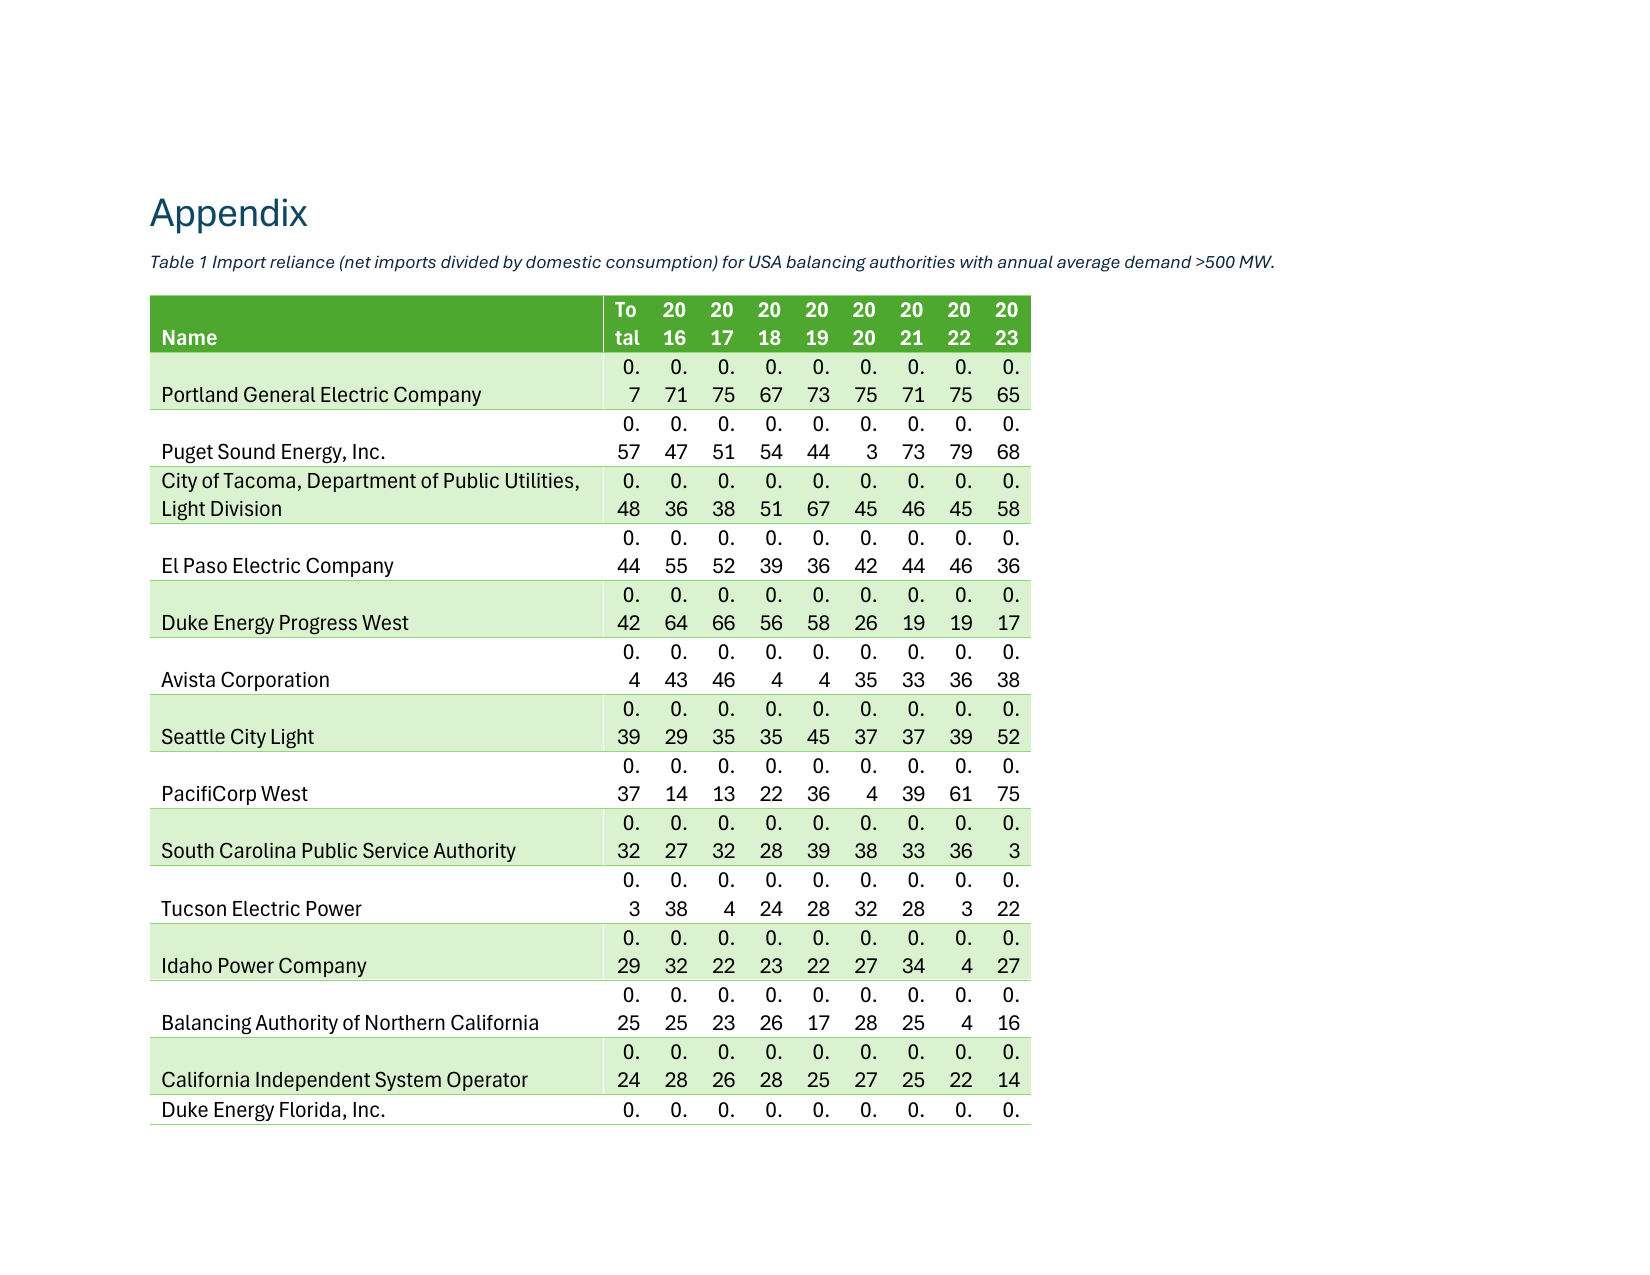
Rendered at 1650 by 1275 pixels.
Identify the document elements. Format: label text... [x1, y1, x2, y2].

table_cell 0.25 [794, 1095, 841, 1124]
table_cell 0.38 [984, 638, 1031, 694]
table_cell 0.22 [984, 866, 1031, 922]
table_cell California Independent System Operator [150, 1038, 603, 1094]
table_cell 0.39 [746, 524, 794, 580]
table_cell 0.3 [984, 809, 1031, 865]
table_cell 0.3 [604, 866, 651, 922]
table_cell 0.42 [841, 524, 889, 580]
table_cell 0.26 [651, 1095, 699, 1124]
table_cell 0.23 [699, 981, 746, 1037]
table_cell 0.3 [936, 866, 984, 922]
table_cell Tucson Electric Power [150, 866, 603, 922]
table_cell South Carolina Public Service Authority [150, 809, 603, 865]
table_header Name [150, 296, 603, 352]
table_cell 0.75 [936, 353, 984, 409]
table_cell Portland General Electric Company [150, 353, 603, 409]
table_cell El Paso Electric Company [150, 524, 603, 580]
table_cell 0.38 [651, 866, 699, 922]
table_cell 0.44 [604, 524, 651, 580]
table_cell 0.68 [984, 410, 1031, 466]
table_cell 0.37 [841, 695, 889, 751]
table_cell 0.27 [841, 924, 889, 979]
table_cell 0.4 [794, 638, 841, 694]
table_cell 0.4 [699, 866, 746, 922]
table_cell Idaho Power Company [150, 924, 603, 979]
table_cell 0.22 [746, 752, 794, 808]
table_cell 0.26 [746, 1095, 794, 1124]
table_cell 0.39 [604, 695, 651, 751]
table_header 2023 [984, 296, 1031, 352]
table_cell 0.32 [699, 809, 746, 865]
table_cell 0.58 [984, 467, 1031, 523]
table_cell 0.35 [699, 695, 746, 751]
table_cell 0.79 [936, 410, 984, 466]
table_cell 0.33 [889, 638, 936, 694]
table_header Total [604, 296, 651, 352]
table_cell 0.28 [794, 866, 841, 922]
table_cell 0.67 [794, 467, 841, 523]
table_cell 0.66 [699, 581, 746, 637]
table_cell 0.36 [794, 524, 841, 580]
table_cell 0.27 [651, 809, 699, 865]
table_cell 0.22 [699, 924, 746, 979]
table_cell 0.32 [651, 924, 699, 979]
table_cell 0.32 [841, 866, 889, 922]
table_cell 0.25 [889, 981, 936, 1037]
table_cell 0.17 [794, 981, 841, 1037]
table_cell 0.23 [889, 1095, 936, 1124]
table_cell 0.37 [604, 752, 651, 808]
table_cell 0.71 [651, 353, 699, 409]
table_cell 0.14 [984, 1038, 1031, 1094]
table_cell 0.4 [936, 924, 984, 979]
table_cell 0.57 [604, 410, 651, 466]
table_cell 0.52 [699, 524, 746, 580]
table_cell 0.28 [746, 809, 794, 865]
table_cell 0.39 [889, 752, 936, 808]
table_header 2021 [889, 296, 936, 352]
table_cell 0.46 [936, 524, 984, 580]
table_cell 0.39 [794, 809, 841, 865]
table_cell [150, 1095, 603, 1124]
table_cell 0.36 [936, 638, 984, 694]
table_cell 0.3 [841, 410, 889, 466]
table_cell 0.73 [889, 410, 936, 466]
table_cell 0.47 [651, 410, 699, 466]
table_cell 0.73 [794, 353, 841, 409]
table_cell 0.35 [746, 695, 794, 751]
table_cell 0.22 [794, 924, 841, 979]
table_cell 0.17 [984, 581, 1031, 637]
table_cell 0.25 [841, 1095, 889, 1124]
table_cell 0.36 [651, 467, 699, 523]
table_cell 0.22 [936, 1038, 984, 1094]
subtitle Appendix [150, 187, 1500, 238]
table_cell 0.4 [936, 981, 984, 1037]
table_cell 0.75 [841, 353, 889, 409]
table_cell 0.26 [841, 581, 889, 637]
table_cell 0.43 [651, 638, 699, 694]
table_cell 0.25 [651, 981, 699, 1037]
table_cell 0.29 [604, 924, 651, 979]
table_cell 0.24 [984, 1095, 1031, 1124]
table_cell 0.67 [746, 353, 794, 409]
table_cell 0.28 [841, 981, 889, 1037]
table_cell 0.33 [889, 809, 936, 865]
table_cell 0.29 [651, 695, 699, 751]
table_cell 0.65 [984, 353, 1031, 409]
table_cell 0.28 [889, 866, 936, 922]
table_cell 0.44 [794, 410, 841, 466]
table_header 2018 [746, 296, 794, 352]
table_header 2020 [841, 296, 889, 352]
table_cell 0.75 [984, 752, 1031, 808]
table_cell Puget Sound Energy, Inc. [150, 410, 603, 466]
table_cell 0.75 [699, 353, 746, 409]
table_header 2017 [699, 296, 746, 352]
table_cell 0.71 [889, 353, 936, 409]
table_cell 0.4 [746, 638, 794, 694]
table_cell 0.28 [746, 1038, 794, 1094]
table_cell 0.36 [794, 752, 841, 808]
table_cell Duke Energy Progress West [150, 581, 603, 637]
table_cell 0.19 [936, 581, 984, 637]
table_cell 0.2 [936, 1095, 984, 1124]
table_cell 0.14 [651, 752, 699, 808]
table_cell Avista Corporation [150, 638, 603, 694]
table_cell 0.16 [984, 981, 1031, 1037]
table_cell Seattle City Light [150, 695, 603, 751]
table_cell 0.54 [746, 410, 794, 466]
table_cell 0.46 [699, 638, 746, 694]
table_cell 0.34 [889, 924, 936, 979]
table_cell 0.25 [794, 1038, 841, 1094]
table_cell Balancing Authority of Northern California [150, 981, 603, 1037]
table_cell 0.44 [889, 524, 936, 580]
table_cell 0.13 [699, 752, 746, 808]
table_cell 0.32 [604, 809, 651, 865]
table_cell 0.46 [889, 467, 936, 523]
table_cell 0.25 [604, 981, 651, 1037]
table_cell 0.25 [889, 1038, 936, 1094]
table_cell 0.51 [746, 467, 794, 523]
table_header 2022 [936, 296, 984, 352]
table_cell 0.24 [746, 866, 794, 922]
table_cell 0.4 [604, 638, 651, 694]
table_cell 0.27 [984, 924, 1031, 979]
table_cell 0.27 [841, 1038, 889, 1094]
table_cell 0.36 [936, 809, 984, 865]
table_cell 0.36 [984, 524, 1031, 580]
table_cell 0.61 [936, 752, 984, 808]
table_header 2016 [651, 296, 699, 352]
table_cell 0.26 [746, 981, 794, 1037]
table_cell 0.45 [936, 467, 984, 523]
table_cell 0.39 [936, 695, 984, 751]
text Table 1 Import reliance (net imports divided by domestic consumption) for USA balancing authorities with annual average demand >500 MW. [150, 251, 1500, 274]
table_cell 0.24 [604, 1038, 651, 1094]
table_cell 0.37 [889, 695, 936, 751]
table_cell 0.7 [604, 353, 651, 409]
table_cell 0.42 [604, 581, 651, 637]
table_cell 0.45 [794, 695, 841, 751]
table_cell 0.55 [651, 524, 699, 580]
table_cell 0.56 [746, 581, 794, 637]
table_cell 0.38 [841, 809, 889, 865]
table_cell 0.4 [841, 752, 889, 808]
table_cell 0.52 [984, 695, 1031, 751]
table_cell 0.23 [746, 924, 794, 979]
table_cell 0.19 [889, 581, 936, 637]
table_cell 0.51 [699, 410, 746, 466]
table_cell 0.58 [794, 581, 841, 637]
table_cell 0.64 [651, 581, 699, 637]
table_cell 0.28 [651, 1038, 699, 1094]
table_cell 0.38 [699, 467, 746, 523]
table_cell 0.35 [841, 638, 889, 694]
table_cell 0.48 [604, 467, 651, 523]
table_cell 0.45 [841, 467, 889, 523]
table_cell City of Tacoma, Department of Public Utilities, Light Division [150, 467, 603, 523]
table_cell PacifiCorp West [150, 752, 603, 808]
table_cell 0.26 [699, 1095, 746, 1124]
table_header 2019 [794, 296, 841, 352]
table_cell 0.24 [604, 1095, 651, 1124]
table_cell 0.26 [699, 1038, 746, 1094]
